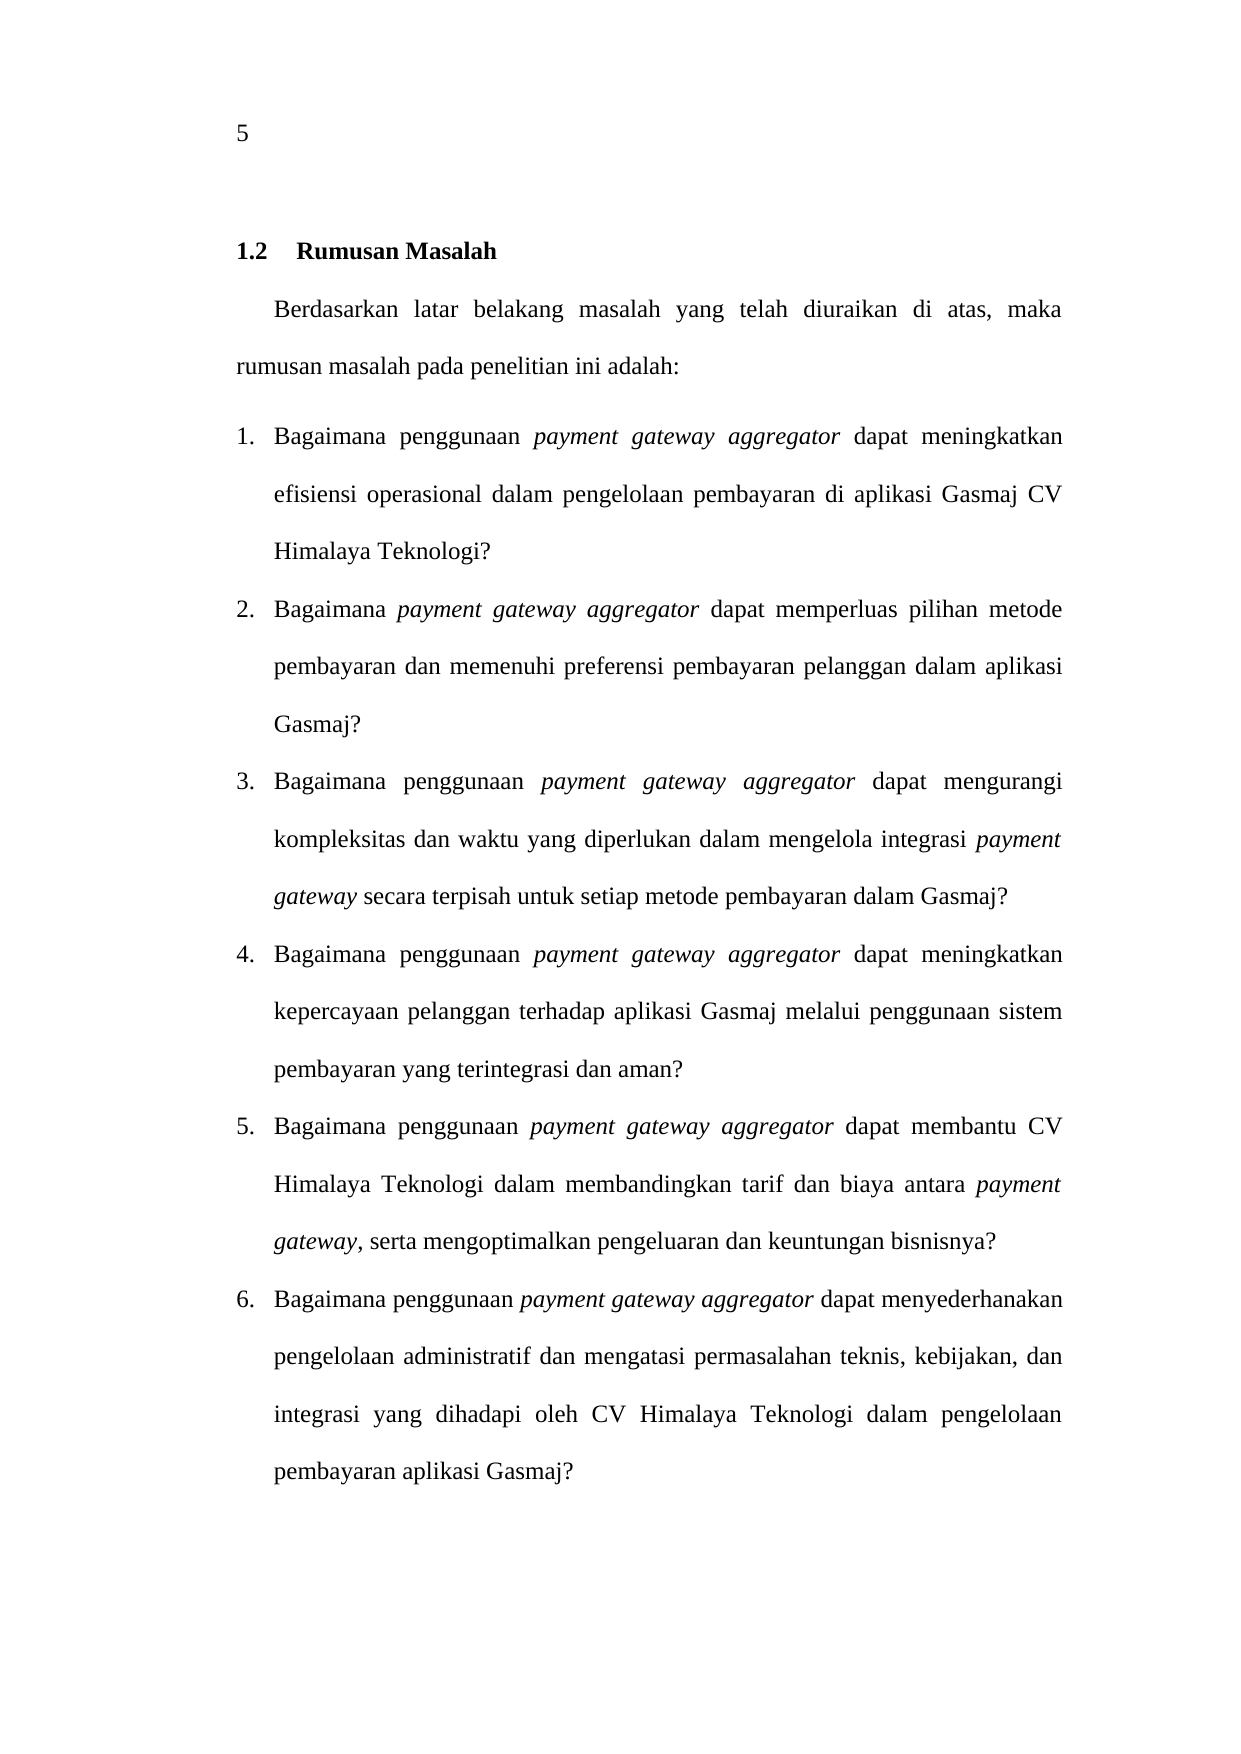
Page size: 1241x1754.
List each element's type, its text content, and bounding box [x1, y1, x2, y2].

list Bagaimana penggunaan payment gateway aggregator dapat menyederhanakan pengelolaan administratif dan mengatasi permasalahan teknis, kebijakan, dan integrasi yang dihadapi oleh CV Himalaya Teknologi dalam pengelolaan pembayaran aplikasi Gasmaj? [236, 1284, 1063, 1485]
list Bagaimana penggunaan payment gateway aggregator dapat mengurangi kompleksitas dan waktu yang diperlukan dalam mengelola integrasi payment gateway secara terpisah untuk setiap metode pembayaran dalam Gasmaj? [236, 766, 1063, 910]
subtitle Rumusan Masalah [236, 236, 1063, 265]
list Bagaimana penggunaan payment gateway aggregator dapat membantu CV Himalaya Teknologi dalam membandingkan tarif dan biaya antara payment gateway, serta mengoptimalkan pengeluaran dan keuntungan bisnisnya? [236, 1111, 1063, 1255]
list Bagaimana penggunaan payment gateway aggregator dapat meningkatkan efisiensi operasional dalam pengelolaan pembayaran di aplikasi Gasmaj CV Himalaya Teknologi? [236, 421, 1063, 565]
list Bagaimana payment gateway aggregator dapat memperluas pilihan metode pembayaran dan memenuhi preferensi pembayaran pelanggan dalam aplikasi Gasmaj? [236, 594, 1063, 737]
text Berdasarkan latar belakang masalah yang telah diuraikan di atas, maka rumusan masalah pada penelitian ini adalah: [236, 294, 1063, 380]
list Bagaimana penggunaan payment gateway aggregator dapat meningkatkan kepercayaan pelanggan terhadap aplikasi Gasmaj melalui penggunaan sistem pembayaran yang terintegrasi dan aman? [236, 939, 1063, 1082]
